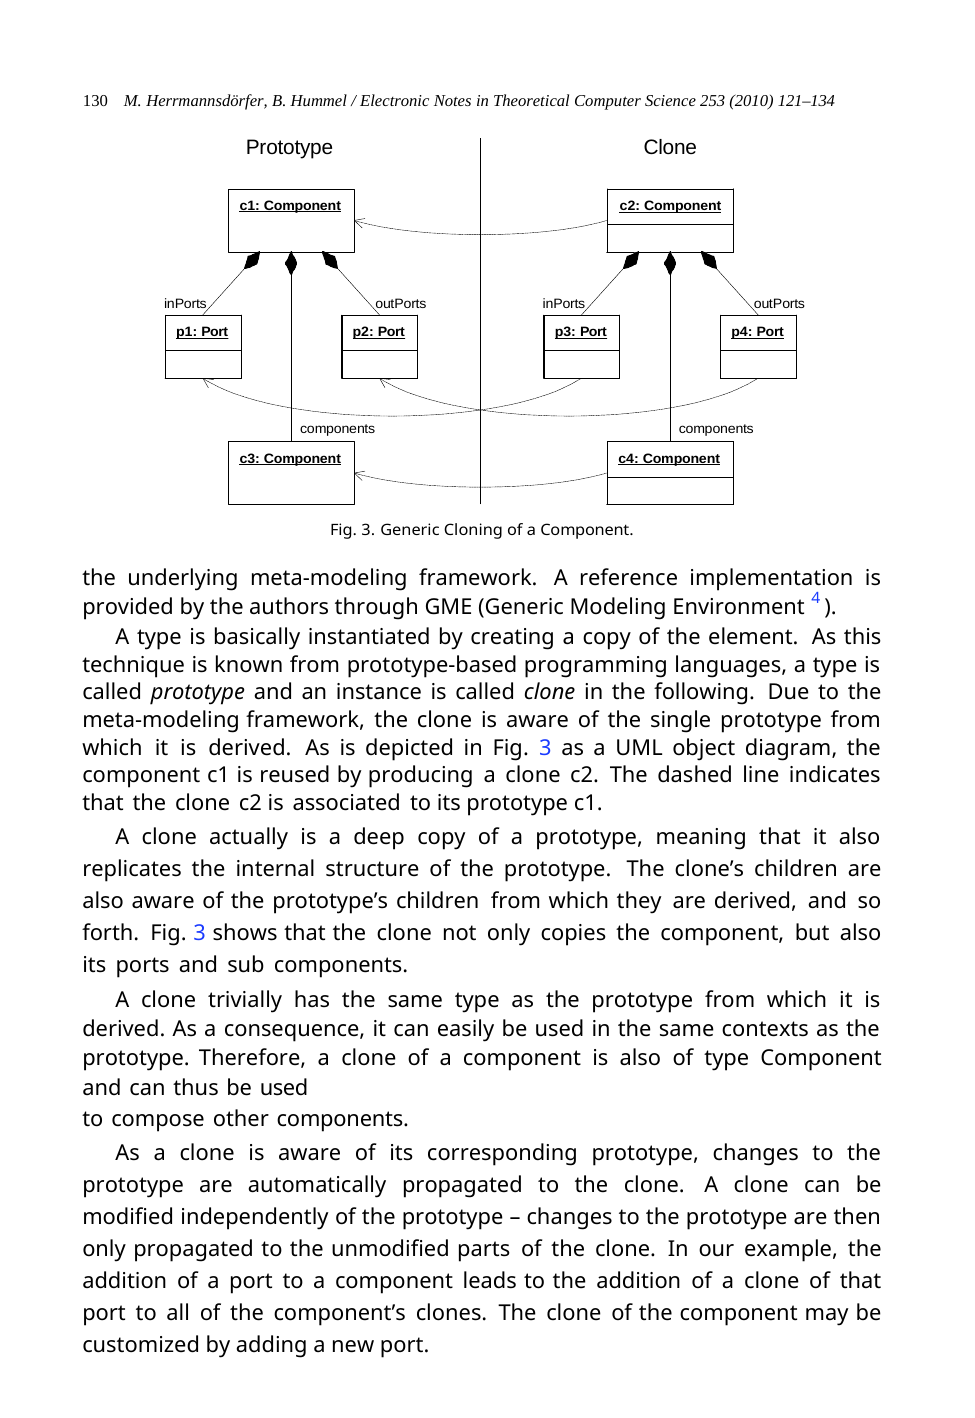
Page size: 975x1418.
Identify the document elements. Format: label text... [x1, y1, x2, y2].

text Fig. 3. Generic Cloning of a Component. [116, 519, 848, 540]
picture [702, 251, 717, 267]
picture [244, 253, 257, 267]
text A type is basically instantiated by creating a copy of the element. As this technique is known from prototype-based programming languages, a type is called prototype and an instance is called clone in the following. Due to the meta-modeling framework, the clone is aware of the single prototype from which it is derived. As is depicted in Fig. 3 as a UML object diagram, the component c1 is reused by producing a clone c2. The dashed line indicates that the clone c2 is associated to its prototype c1. [82, 622, 881, 816]
picture [285, 253, 291, 275]
text A clone trivially has the same type as the prototype from which it is derived. As a consequence, it can easily be used in the same contexts as the prototype. Therefore, a clone of a component is also of type Component and can thus be used [82, 984, 881, 1101]
text the underlying meta-modeling framework. A reference implementation is provided by the authors through GME (Generic Modeling Environment 4 ). [82, 565, 881, 621]
picture [325, 253, 338, 267]
text A clone actually is a deep copy of a prototype, meaning that it also replicates the internal structure of the prototype. The clone’s children are also aware of the prototype’s children from which they are derived, and so forth. Fig. 3 shows that the clone not only copies the component, but also its ports and sub components. [82, 821, 881, 979]
picture [671, 251, 676, 275]
picture [246, 253, 260, 269]
picture [664, 251, 670, 275]
picture [292, 253, 297, 275]
text to compose other components. [82, 1102, 906, 1132]
picture [701, 253, 715, 269]
picture [625, 253, 639, 269]
picture [322, 253, 336, 269]
picture [623, 251, 637, 267]
text As a clone is aware of its corresponding prototype, changes to the prototype are automatically propagated to the clone. A clone can be modified independently of the prototype – changes to the prototype are then only propagated to the unmodified parts of the clone. In our example, the addition of a port to a component leads to the addition of a clone of that port to all of the component’s clones. The clone of the component may be customized by adding a new port. [82, 1136, 882, 1359]
